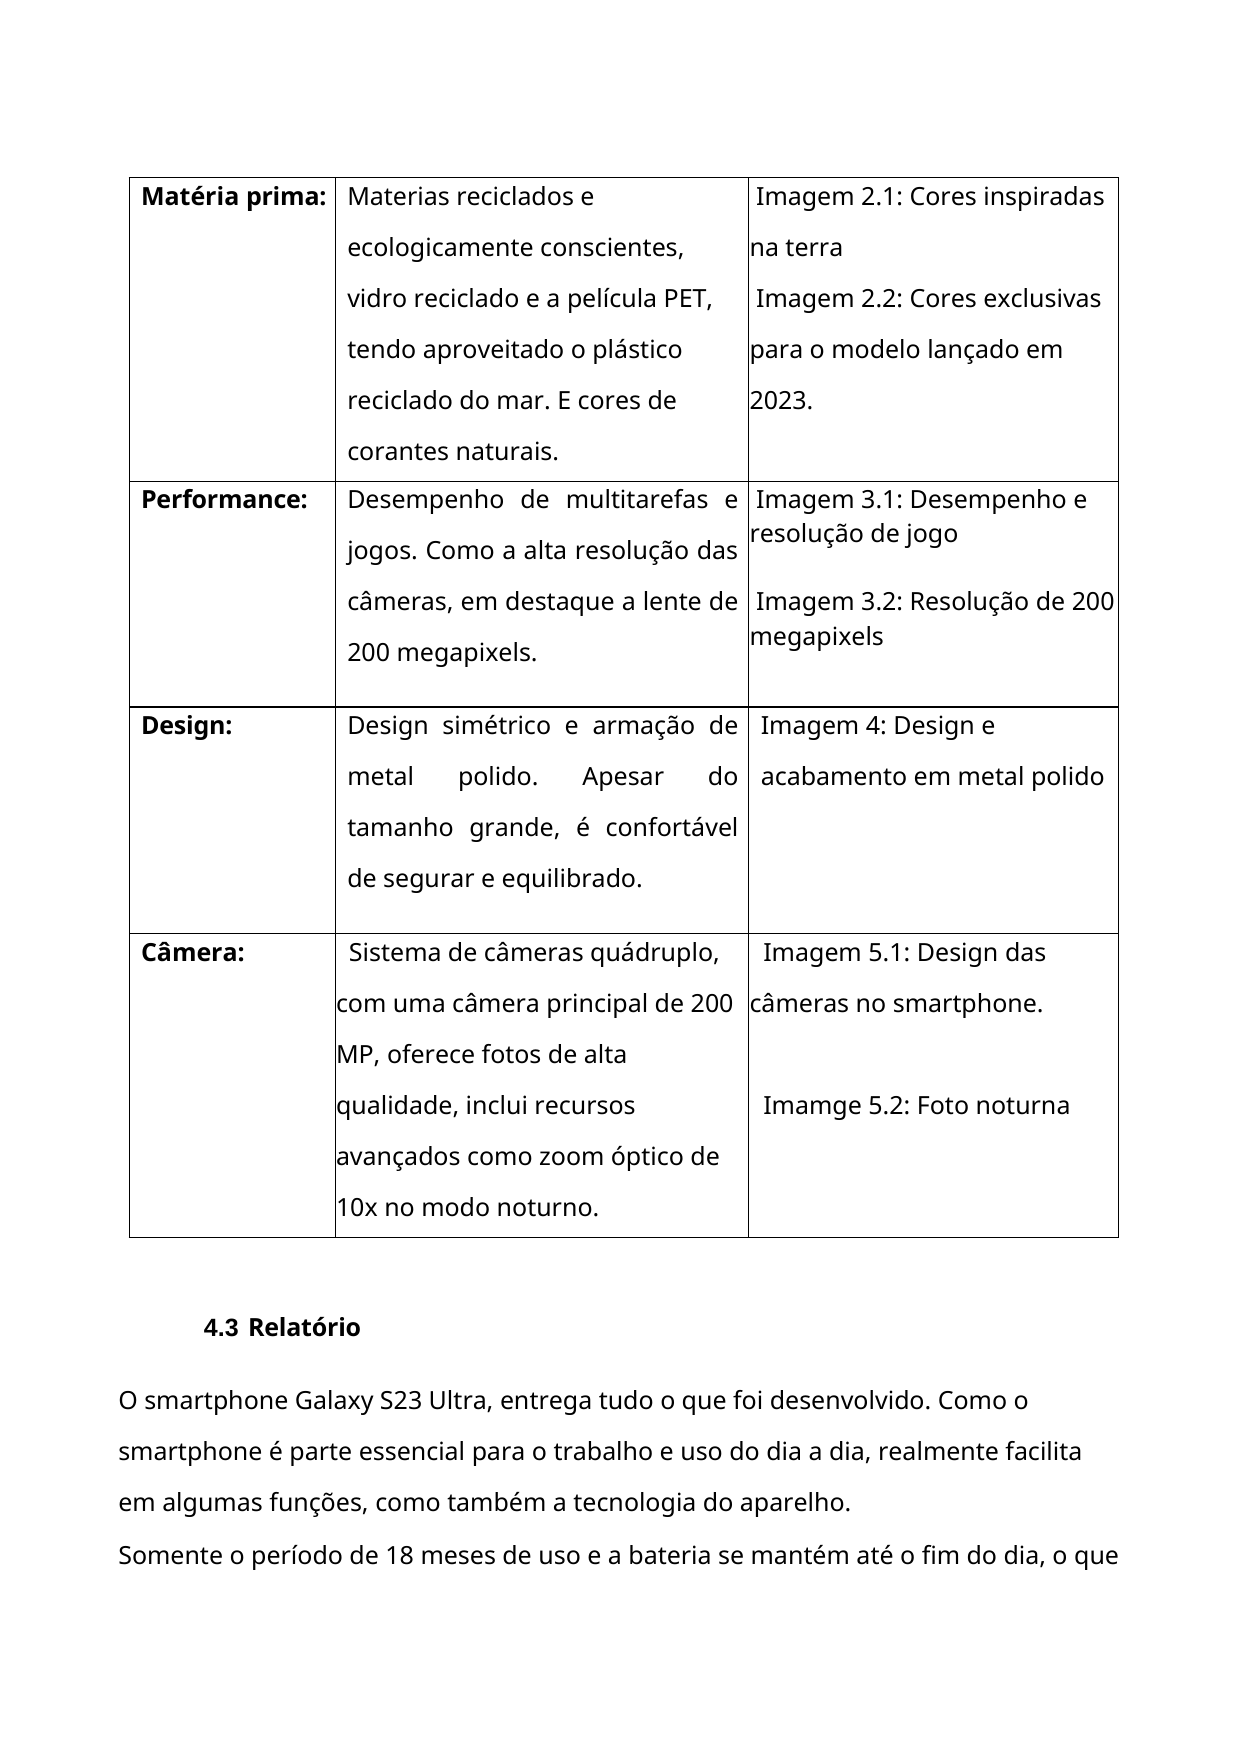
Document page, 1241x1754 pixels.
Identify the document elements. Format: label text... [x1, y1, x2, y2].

table_cell Câmera: [130, 934, 335, 1237]
table_cell Desempenho de multitarefas e jogos. Como a alta resolução das câmeras, em destaque a lente de 200 megapixels. [336, 482, 748, 706]
subtitle Relatório [204, 1310, 1122, 1344]
table_cell Imagem 4: Design e acabamento em metal polido [749, 708, 1118, 933]
table_cell Imagem 5.1: Design das câmeras no smartphone. Imamge 5.2: Foto noturna [749, 934, 1118, 1237]
table_cell Sistema de câmeras quádruplo, com uma câmera principal de 200 MP, oferece fotos de alta qualidade, inclui recursos avançados como zoom óptico de 10x no modo noturno. [336, 934, 748, 1237]
text O smartphone Galaxy S23 Ultra, entrega tudo o que foi desenvolvido. Como o smartphone é parte essencial para o trabalho e uso do dia a dia, realmente facilita em algumas funções, como também a tecnologia do aparelho. [118, 1382, 1122, 1519]
table_cell Design: [130, 708, 335, 933]
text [118, 1538, 1122, 1572]
table_header Materias reciclados e ecologicamente conscientes, vidro reciclado e a película PET, tendo aproveitado o plástico reciclado do mar. E cores de corantes naturais. [336, 178, 748, 481]
table_header Matéria prima: [130, 178, 335, 481]
table_cell Performance: [130, 482, 335, 706]
table_cell Design simétrico e armação de metal polido. Apesar do tamanho grande, é confortável de segurar e equilibrado. [336, 708, 748, 933]
table_header Imagem 2.1: Cores inspiradas na terra Imagem 2.2: Cores exclusivas para o modelo lançado em 2023. [749, 178, 1118, 481]
table_cell Imagem 3.1: Desempenho e resolução de jogo Imagem 3.2: Resolução de 200 megapixels [749, 482, 1118, 706]
